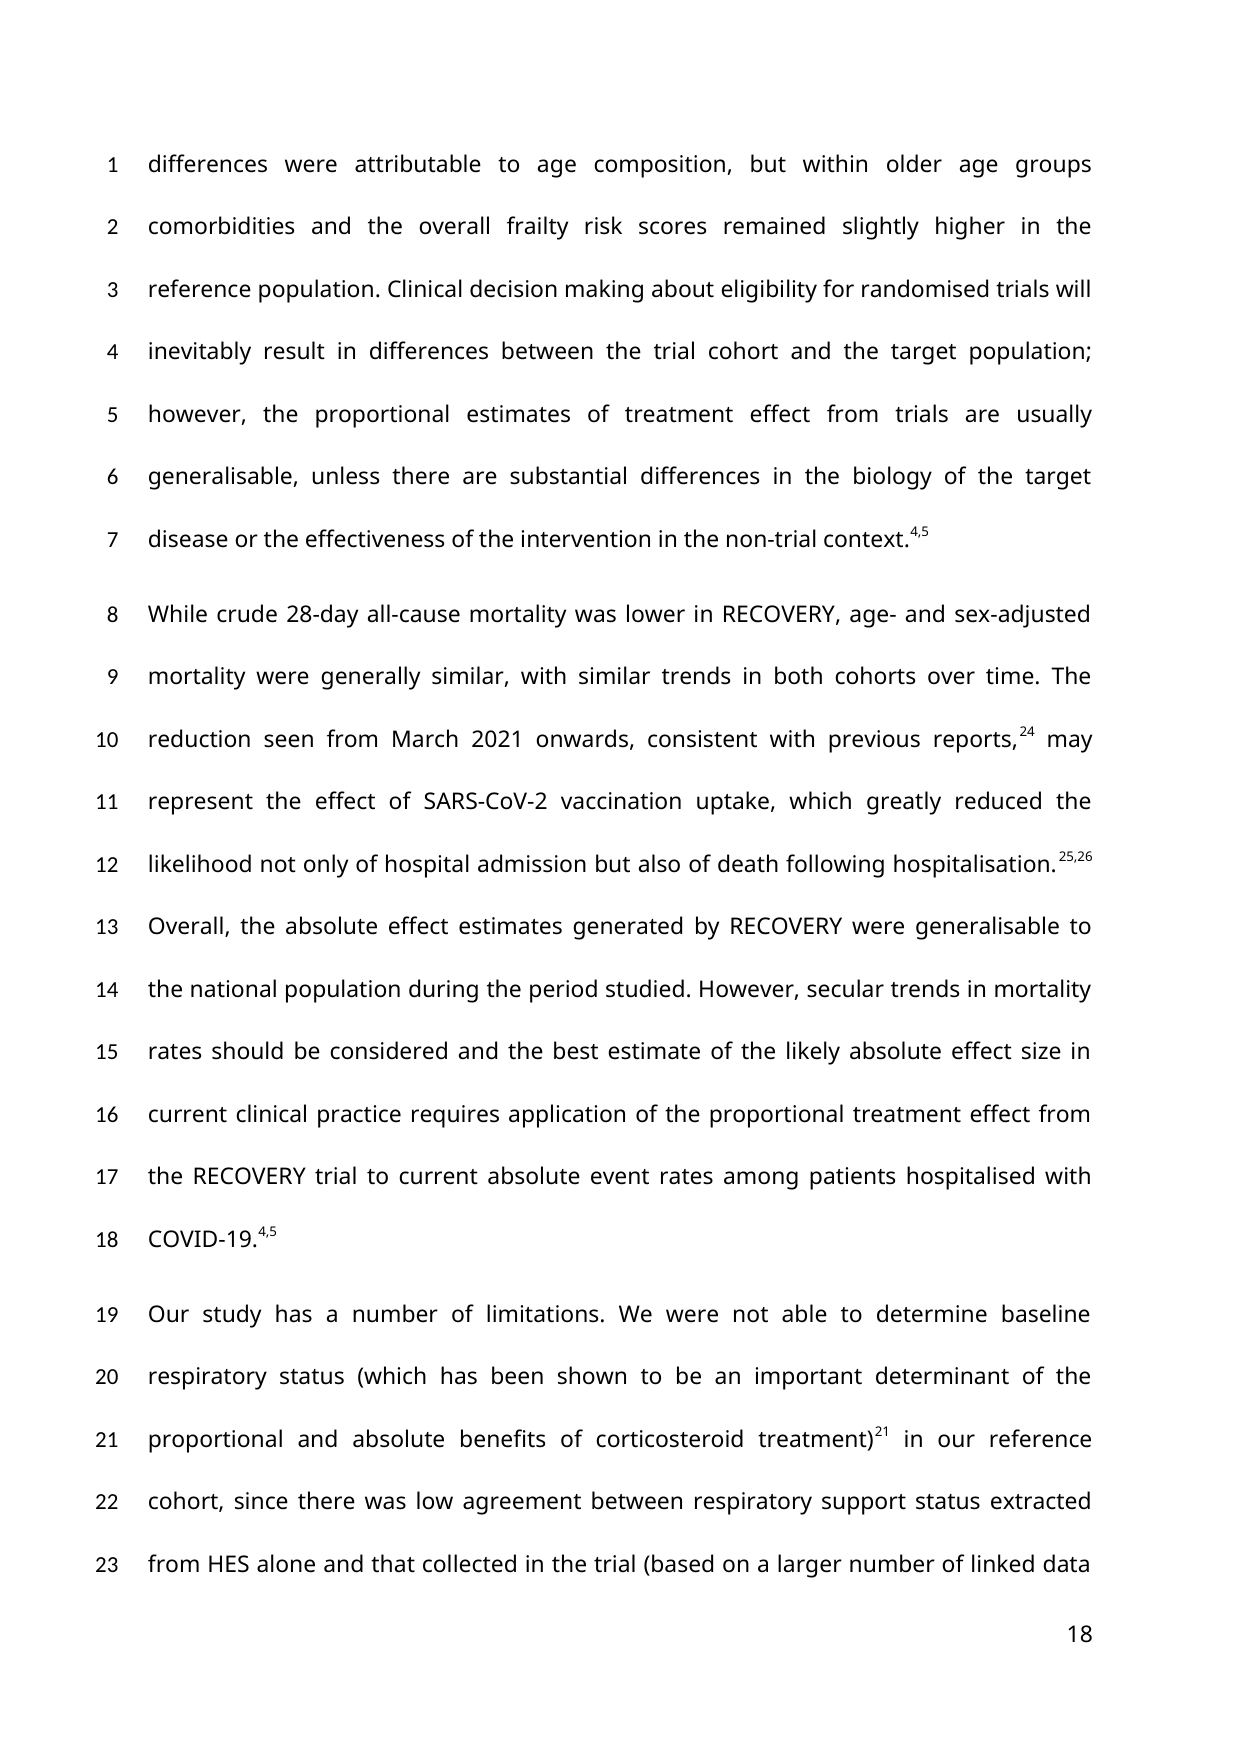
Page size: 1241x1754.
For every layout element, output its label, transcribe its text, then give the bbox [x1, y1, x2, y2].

text While crude 28-day all-cause mortality was lower in RECOVERY, age- and sex-adjusted mortality were generally similar, with similar trends in both cohorts over time. The reduction seen from March 2021 onwards, consistent with previous reports,24 may represent the effect of SARS-CoV-2 vaccination uptake, which greatly reduced the likelihood not only of hospital admission but also of death following hospitalisation.25,26 Overall, the absolute effect estimates generated by RECOVERY were generalisable to the national population during the period studied. However, secular trends in mortality rates should be considered and the best estimate of the likely absolute effect size in current clinical practice requires application of the proportional treatment effect from the RECOVERY trial to current absolute event rates among patients hospitalised with COVID-19.4,5 [148, 598, 1092, 1254]
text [148, 148, 1092, 554]
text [148, 1298, 1092, 1579]
